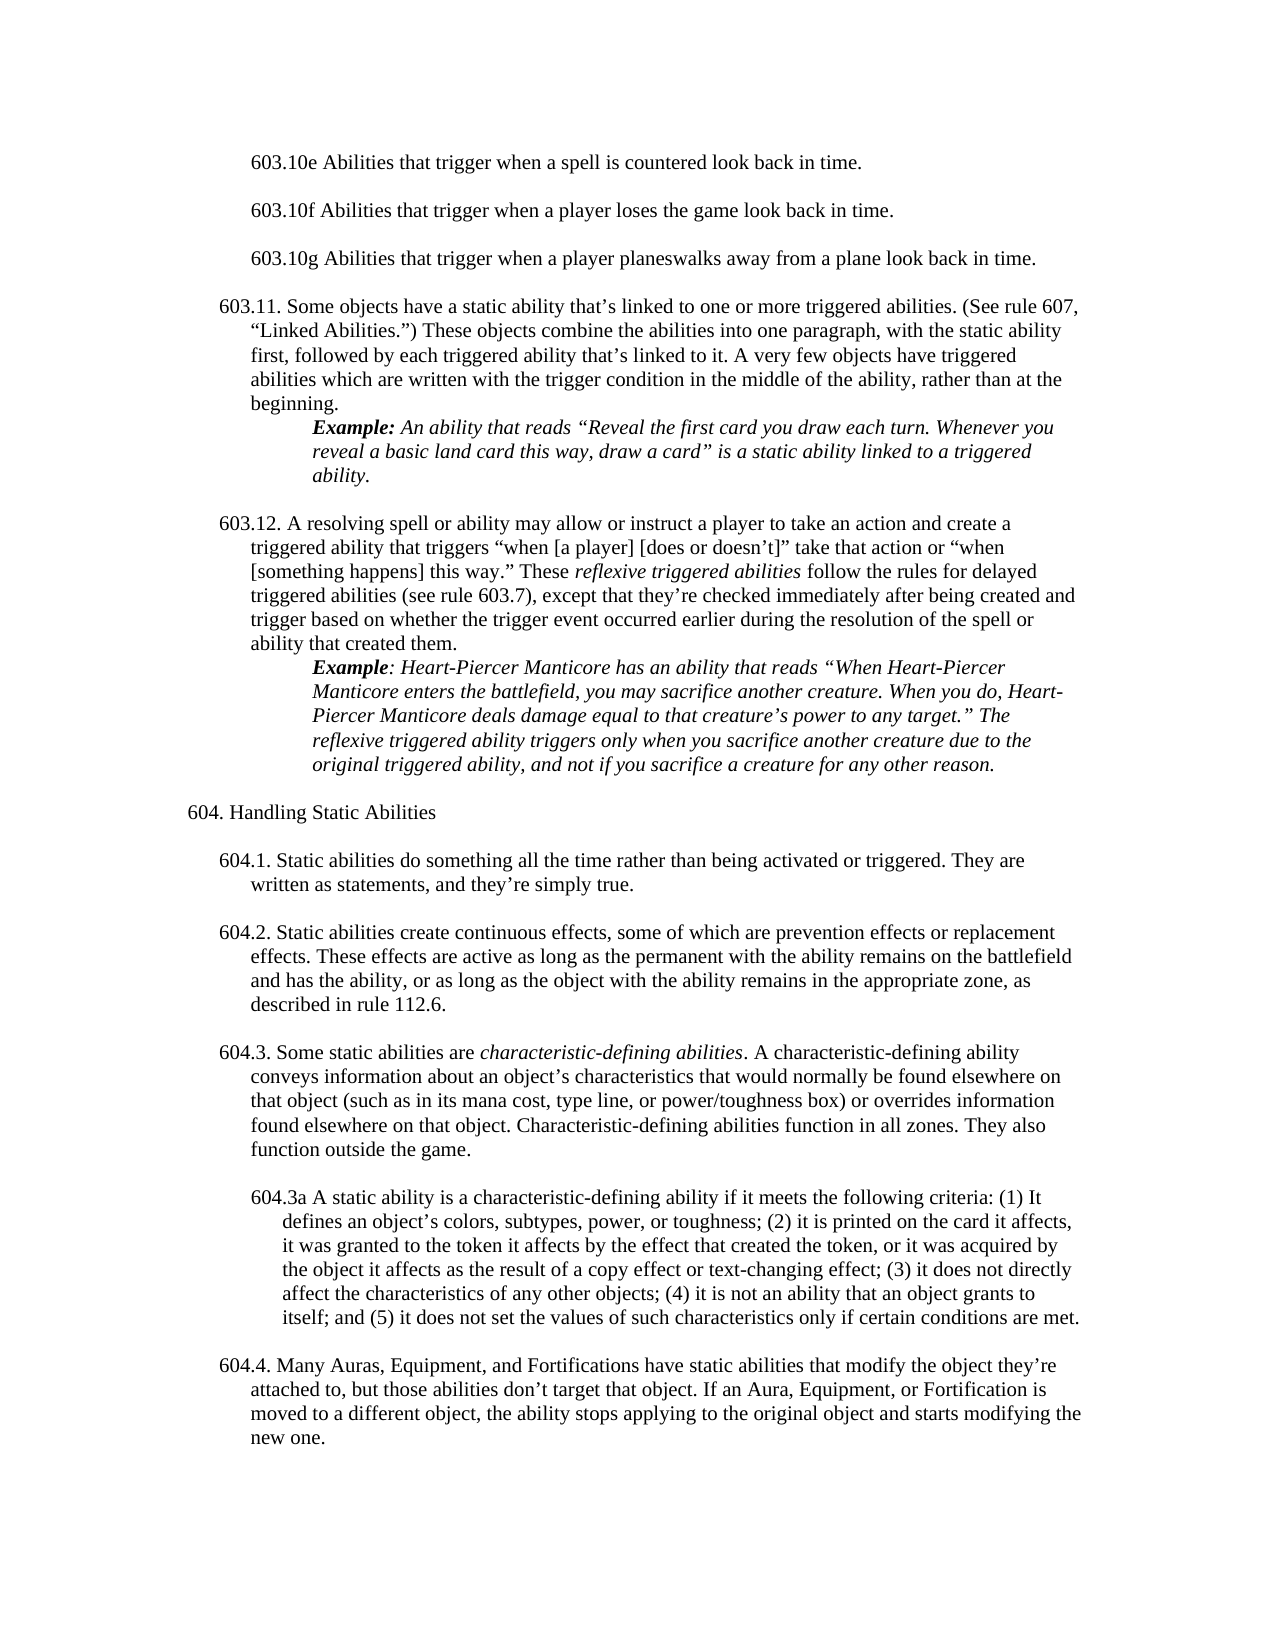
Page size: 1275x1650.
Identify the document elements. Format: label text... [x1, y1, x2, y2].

text 604. Handling Static Abilities [187, 800, 1087, 824]
text 603.10g Abilities that trigger when a player planeswalks away from a plane look back in time. [251, 246, 1087, 270]
text 604.3. Some static abilities are characteristic-defining abilities. A characteristic-defining ability conveys information about an object’s characteristics that would normally be found elsewhere on that object (such as in its mana cost, type line, or power/toughness box) or overrides information found elsewhere on that object. Characteristic-defining abilities function in all zones. They also function outside the game. [219, 1040, 1087, 1161]
text 603.10e Abilities that trigger when a spell is countered look back in time. [251, 150, 1087, 174]
text 604.1. Static abilities do something all the time rather than being activated or triggered. They are written as statements, and they’re simply true. [219, 848, 1087, 896]
text 604.4. Many Auras, Equipment, and Fortifications have static abilities that modify the object they’re attached to, but those abilities don’t target that object. If an Aura, Equipment, or Fortification is moved to a different object, the ability stops applying to the original object and starts modifying the new one. [219, 1353, 1087, 1449]
text Example: An ability that reads “Reveal the first card you draw each turn. Whenever you reveal a basic land card this way, draw a card” is a static ability linked to a triggered ability. [312, 415, 1087, 487]
text 603.12. A resolving spell or ability may allow or instruct a player to take an action and create a triggered ability that triggers “when [a player] [does or doesn’t]” take that action or “when [something happens] this way.” These reflexive triggered abilities follow the rules for delayed triggered abilities (see rule 603.7), except that they’re checked immediately after being created and trigger based on whether the trigger event occurred earlier during the resolution of the spell or ability that created them. [219, 511, 1087, 655]
text 604.2. Static abilities create continuous effects, some of which are prevention effects or replacement effects. These effects are active as long as the permanent with the ability remains on the battlefield and has the ability, or as long as the object with the ability remains in the appropriate zone, as described in rule 112.6. [219, 920, 1087, 1016]
text 603.10f Abilities that trigger when a player loses the game look back in time. [251, 198, 1087, 222]
text 603.11. Some objects have a static ability that’s linked to one or more triggered abilities. (See rule 607, “Linked Abilities.”) These objects combine the abilities into one paragraph, with the static ability first, followed by each triggered ability that’s linked to it. A very few objects have triggered abilities which are written with the trigger condition in the middle of the ability, rather than at the beginning. [219, 294, 1087, 415]
text 604.3a A static ability is a characteristic-defining ability if it meets the following criteria: (1) It defines an object’s colors, subtypes, power, or toughness; (2) it is printed on the card it affects, it was granted to the token it affects by the effect that created the token, or it was acquired by the object it affects as the result of a copy effect or text-changing effect; (3) it does not directly affect the characteristics of any other objects; (4) it is not an ability that an object grants to itself; and (5) it does not set the values of such characteristics only if certain conditions are met. [251, 1185, 1087, 1329]
text Example: Heart-Piercer Manticore has an ability that reads “When Heart-Piercer Manticore enters the battlefield, you may sacrifice another creature. When you do, Heart-Piercer Manticore deals damage equal to that creature’s power to any target.” The reflexive triggered ability triggers only when you sacrifice another creature due to the original triggered ability, and not if you sacrifice a creature for any other reason. [312, 655, 1087, 776]
